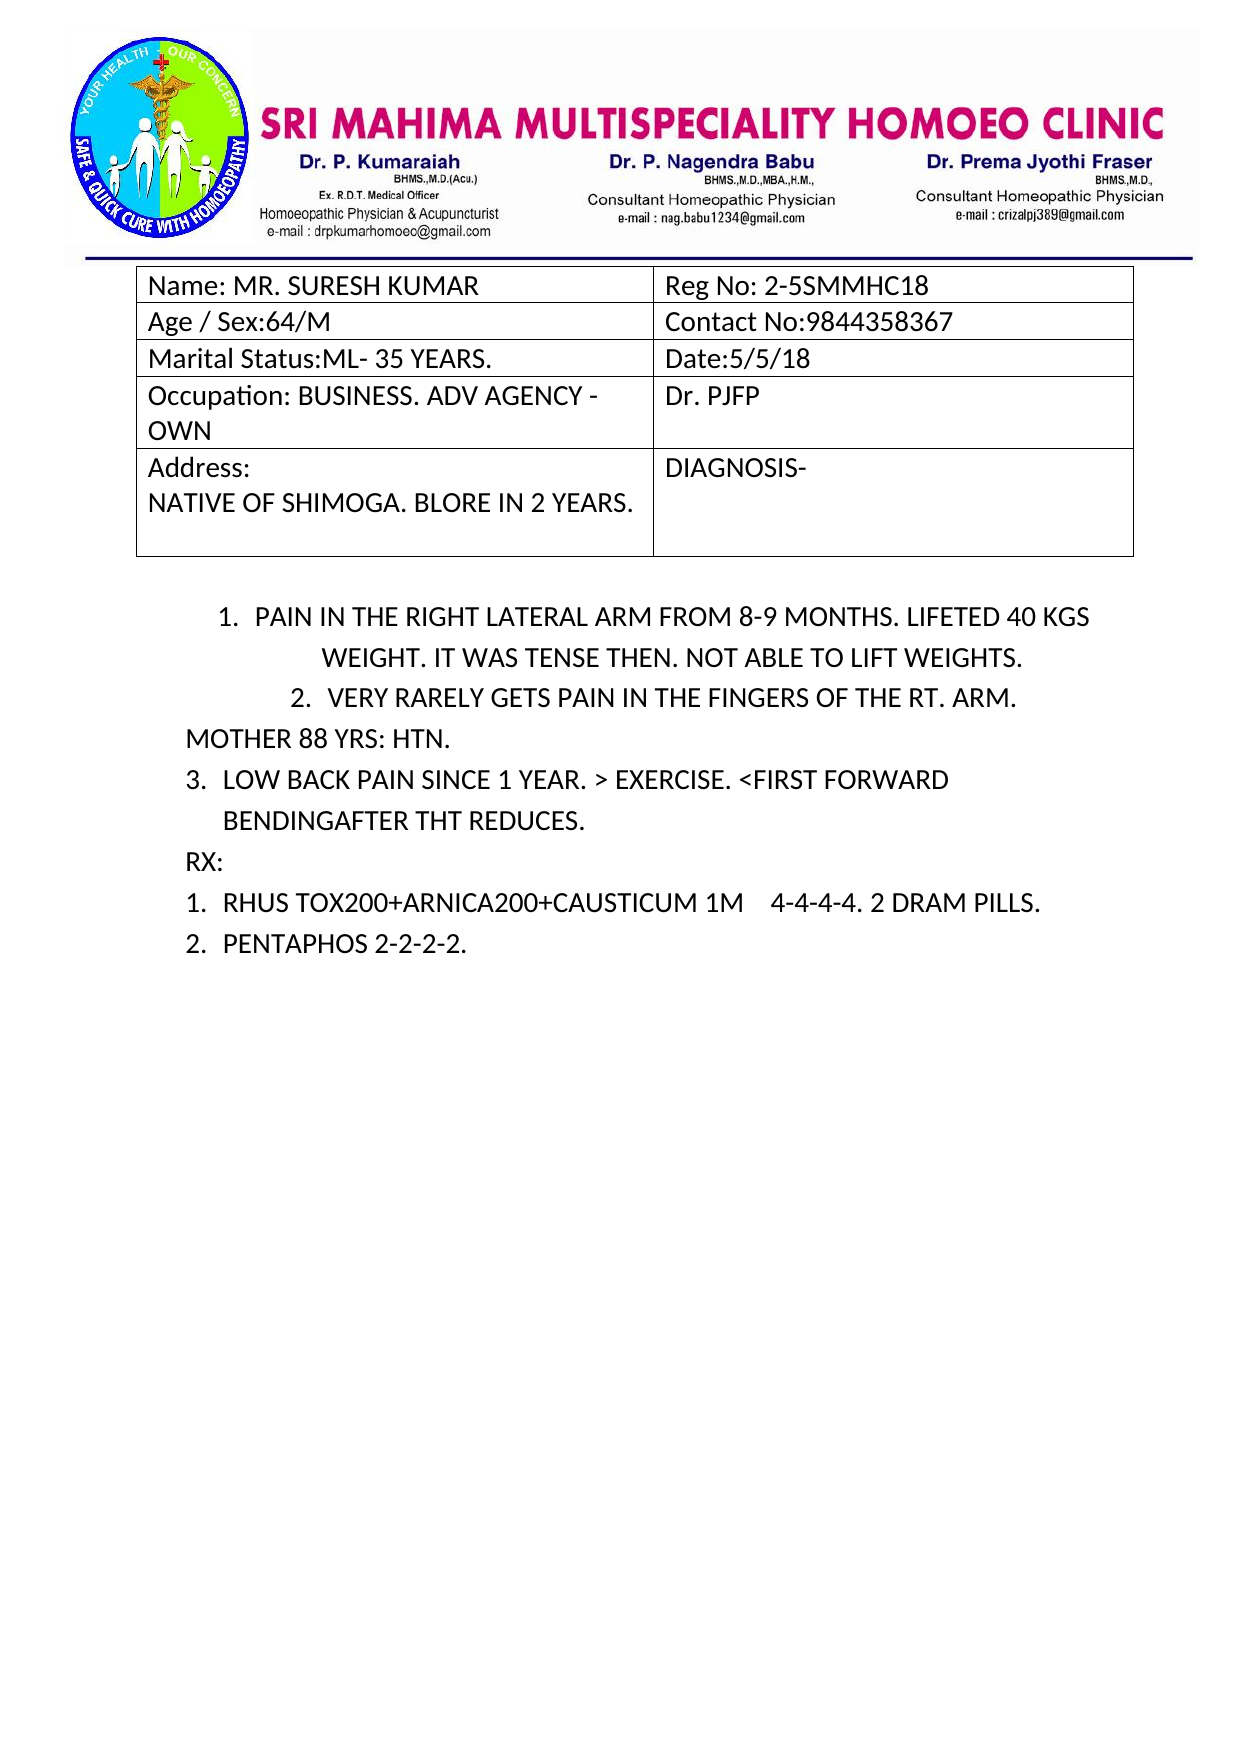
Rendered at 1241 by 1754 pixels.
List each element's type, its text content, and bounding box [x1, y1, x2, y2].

table_cell Age / Sex:64/M [137, 303, 653, 339]
list VERY RARELY GETS PAIN IN THE FINGERS OF THE RT. ARM. [185, 679, 1122, 715]
table_cell DIAGNOSIS- [654, 449, 1133, 556]
table_cell Occupation: BUSINESS. ADV AGENCY -OWN [137, 377, 653, 448]
table_header Reg No: 2-5SMMHC18 [654, 267, 1133, 302]
table_cell Date:5/5/18 [654, 340, 1133, 376]
table_cell Address: NATIVE OF SHIMOGA. BLORE IN 2 YEARS. [137, 449, 653, 556]
table_cell Marital Status:ML- 35 YEARS. [137, 340, 653, 376]
list PENTAPHOS 2-2-2-2. [185, 925, 1122, 961]
list PAIN IN THE RIGHT LATERAL ARM FROM 8-9 MONTHS. LIFETED 40 KGS WEIGHT. IT WAS TENSE THEN. NOT ABLE TO LIFT WEIGHTS. [185, 598, 1122, 674]
table_cell Dr. PJFP [654, 377, 1133, 448]
text RX: [185, 843, 1122, 879]
table_header Name: MR. SURESH KUMAR [137, 267, 653, 302]
picture [63, 29, 1200, 266]
text MOTHER 88 YRS: HTN. [185, 721, 1122, 756]
list RHUS TOX200+ARNICA200+CAUSTICUM 1M 4-4-4-4. 2 DRAM PILLS. [185, 884, 1122, 920]
table_cell Contact No:9844358367 [654, 303, 1133, 339]
list LOW BACK PAIN SINCE 1 YEAR. > EXERCISE. <FIRST FORWARD BENDINGAFTER THT REDUCES. [185, 761, 1122, 838]
